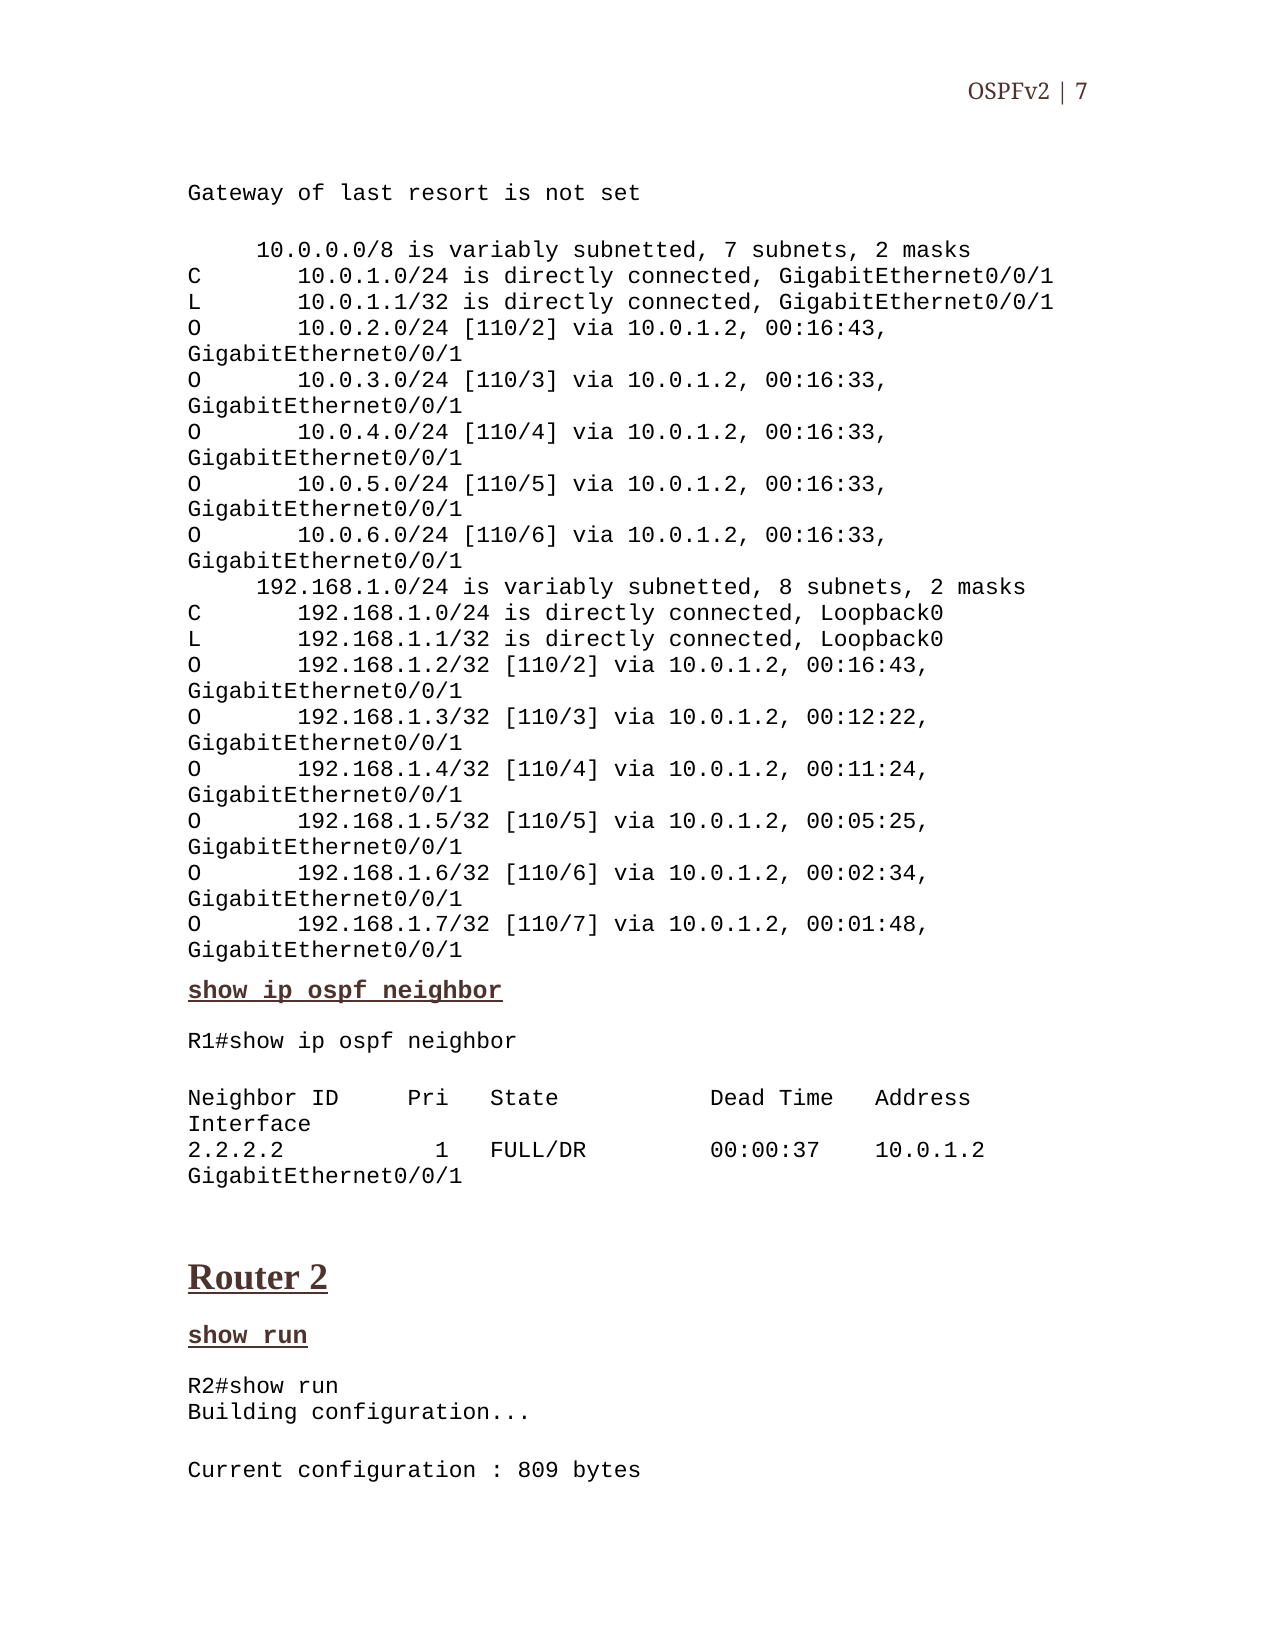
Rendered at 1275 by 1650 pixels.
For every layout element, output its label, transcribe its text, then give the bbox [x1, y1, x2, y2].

text Neighbor ID Pri State Dead Time Address Interface [187, 1086, 1087, 1138]
text O 192.168.1.5/32 [110/5] via 10.0.1.2, 00:05:25, GigabitEthernet0/0/1 [187, 809, 1087, 861]
text 10.0.0.0/8 is variably subnetted, 7 subnets, 2 masks [187, 238, 1087, 264]
text show run [187, 1323, 1087, 1351]
text Gateway of last resort is not set [187, 181, 1087, 207]
text L 10.0.1.1/32 is directly connected, GigabitEthernet0/0/1 [187, 290, 1087, 316]
text R2#show run [187, 1375, 1087, 1401]
text show ip ospf neighbor [187, 977, 1087, 1006]
text O 192.168.1.4/32 [110/4] via 10.0.1.2, 00:11:24, GigabitEthernet0/0/1 [187, 757, 1087, 809]
text O 10.0.5.0/24 [110/5] via 10.0.1.2, 00:16:33, GigabitEthernet0/0/1 [187, 472, 1087, 524]
text C 10.0.1.0/24 is directly connected, GigabitEthernet0/0/1 [187, 264, 1087, 290]
text O 192.168.1.2/32 [110/2] via 10.0.1.2, 00:16:43, GigabitEthernet0/0/1 [187, 653, 1087, 705]
text R1#show ip ospf neighbor [187, 1029, 1087, 1055]
text O 10.0.6.0/24 [110/6] via 10.0.1.2, 00:16:33, GigabitEthernet0/0/1 [187, 524, 1087, 576]
text L 192.168.1.1/32 is directly connected, Loopback0 [187, 627, 1087, 653]
text O 10.0.4.0/24 [110/4] via 10.0.1.2, 00:16:33, GigabitEthernet0/0/1 [187, 420, 1087, 472]
text O 192.168.1.7/32 [110/7] via 10.0.1.2, 00:01:48, GigabitEthernet0/0/1 [187, 913, 1087, 965]
text 2.2.2.2 1 FULL/DR 00:00:37 10.0.1.2 GigabitEthernet0/0/1 [187, 1138, 1087, 1190]
text 192.168.1.0/24 is variably subnetted, 8 subnets, 2 masks [187, 576, 1087, 602]
text O 10.0.3.0/24 [110/3] via 10.0.1.2, 00:16:33, GigabitEthernet0/0/1 [187, 368, 1087, 420]
text Building configuration... [187, 1401, 1087, 1427]
text O 10.0.2.0/24 [110/2] via 10.0.1.2, 00:16:43, GigabitEthernet0/0/1 [187, 316, 1087, 368]
text C 192.168.1.0/24 is directly connected, Loopback0 [187, 602, 1087, 627]
text Router 2 [187, 1254, 1087, 1298]
text O 192.168.1.6/32 [110/6] via 10.0.1.2, 00:02:34, GigabitEthernet0/0/1 [187, 861, 1087, 913]
text O 192.168.1.3/32 [110/3] via 10.0.1.2, 00:12:22, GigabitEthernet0/0/1 [187, 705, 1087, 757]
text Current configuration : 809 bytes [187, 1458, 1087, 1484]
